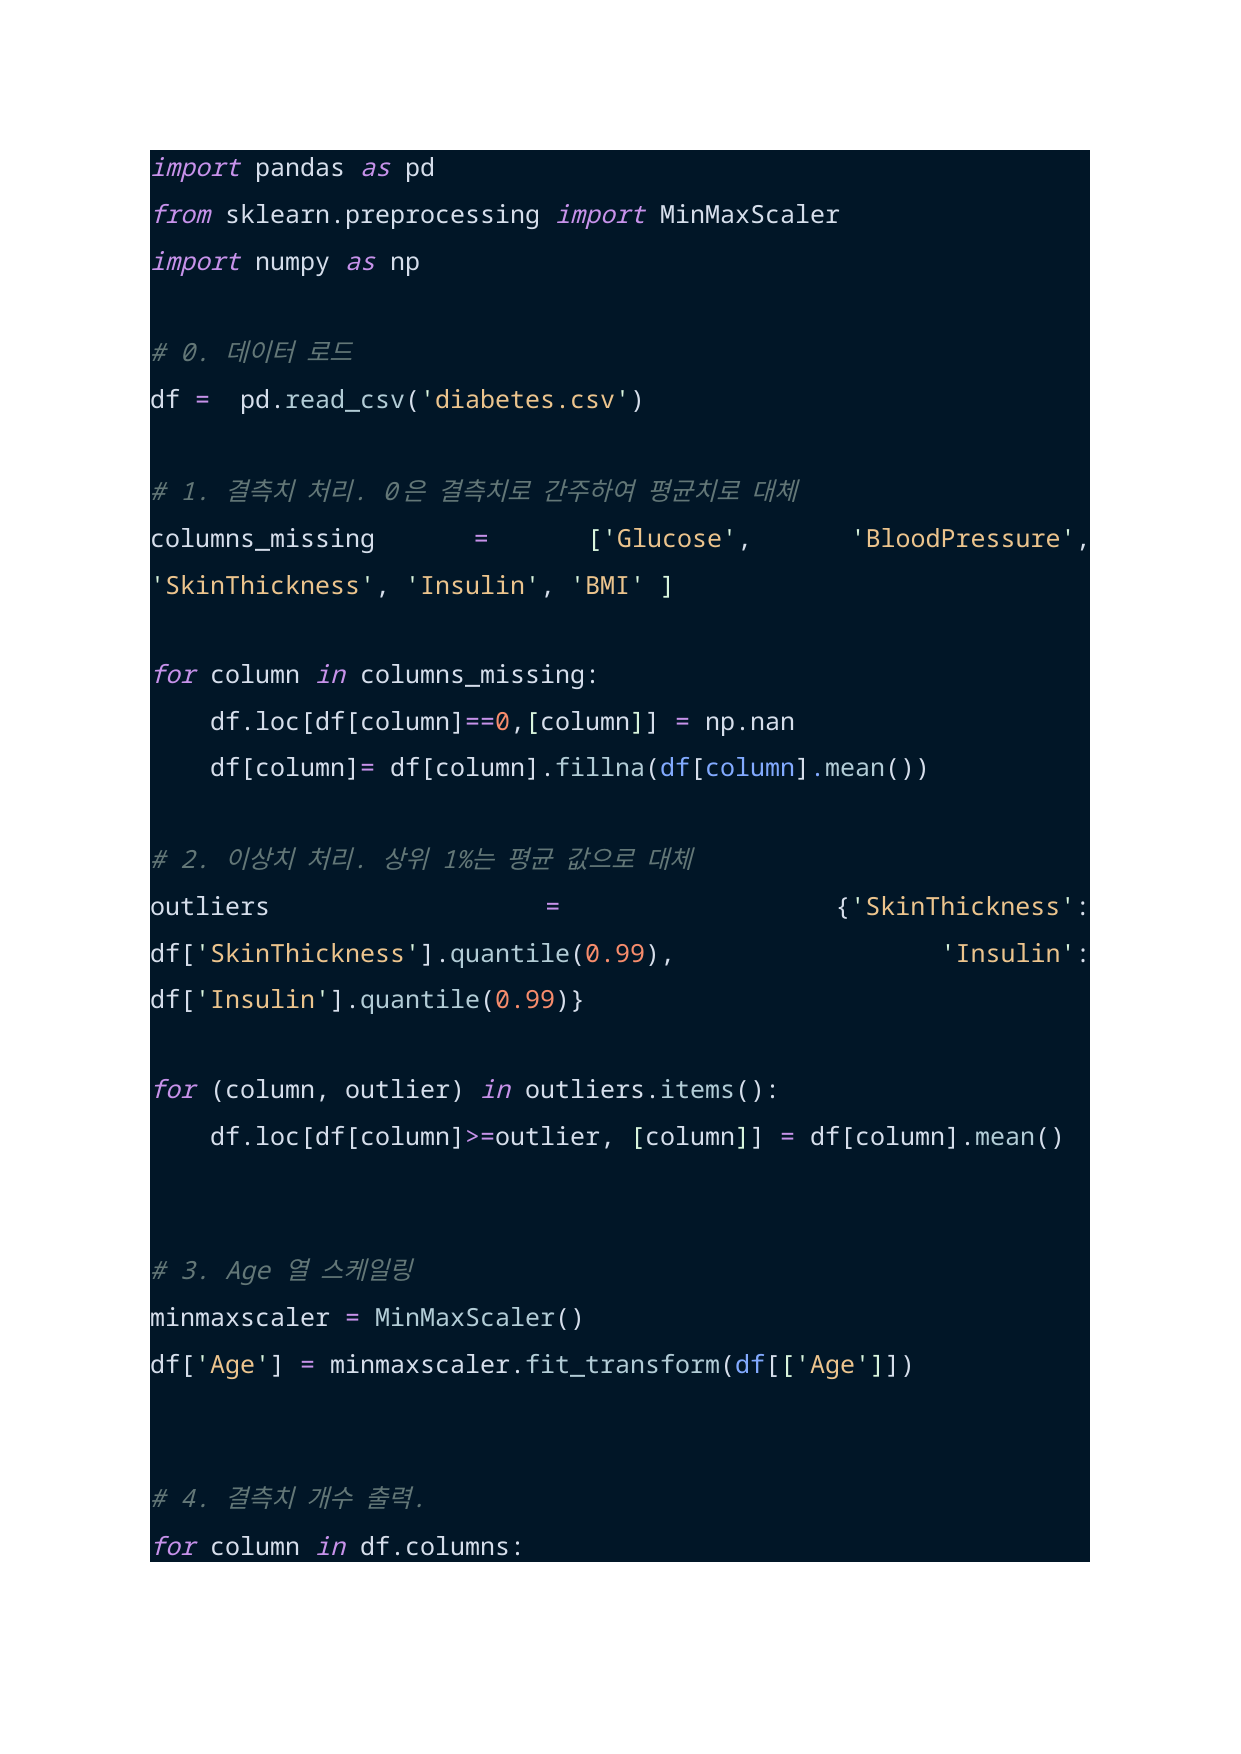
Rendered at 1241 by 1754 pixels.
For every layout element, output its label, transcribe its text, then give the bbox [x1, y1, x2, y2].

text # 3. Age 열 스케일링 [150, 1250, 1090, 1287]
text # 2. 이상치 처리. 상위 1%는 평균 값으로 대체 [150, 839, 1090, 876]
text minmaxscaler = MinMaxScaler() [150, 1300, 1090, 1334]
text df.loc[df[column]>=outlier, [column]] = df[column].mean() [150, 1118, 1090, 1152]
text for column in df.columns: [150, 1528, 1090, 1562]
text for column in columns_missing: [150, 657, 1090, 691]
text # 0. 데이터 로드 [150, 332, 1090, 369]
text import pandas as pd [150, 150, 1090, 184]
text df[column]= df[column].fillna(df[column].mean()) [150, 750, 1090, 784]
text import numpy as np [150, 243, 1090, 277]
text # 4. 결측치 개수 출력. [150, 1479, 1090, 1515]
text for (column, outlier) in outliers.items(): [150, 1072, 1090, 1106]
text # 1. 결측치 처리. 0은 결측치로 간주하여 평균치로 대체 [150, 471, 1090, 508]
text df.loc[df[column]==0,[column]] = np.nan [150, 703, 1090, 738]
text df['Age'] = minmaxscaler.fit_transform(df[['Age']]) [150, 1346, 1090, 1381]
text from sklearn.preprocessing import MinMaxScaler [150, 197, 1090, 231]
text outliers = {'SkinThickness': df['SkinThickness'].quantile(0.99), 'Insulin': df['Insulin'].quantile(0.99)} [150, 889, 1090, 1016]
text columns_missing = ['Glucose', 'BloodPressure', 'SkinThickness', 'Insulin', 'BMI' ] [150, 521, 1090, 602]
text df = pd.read_csv('diabetes.csv') [150, 382, 1090, 416]
